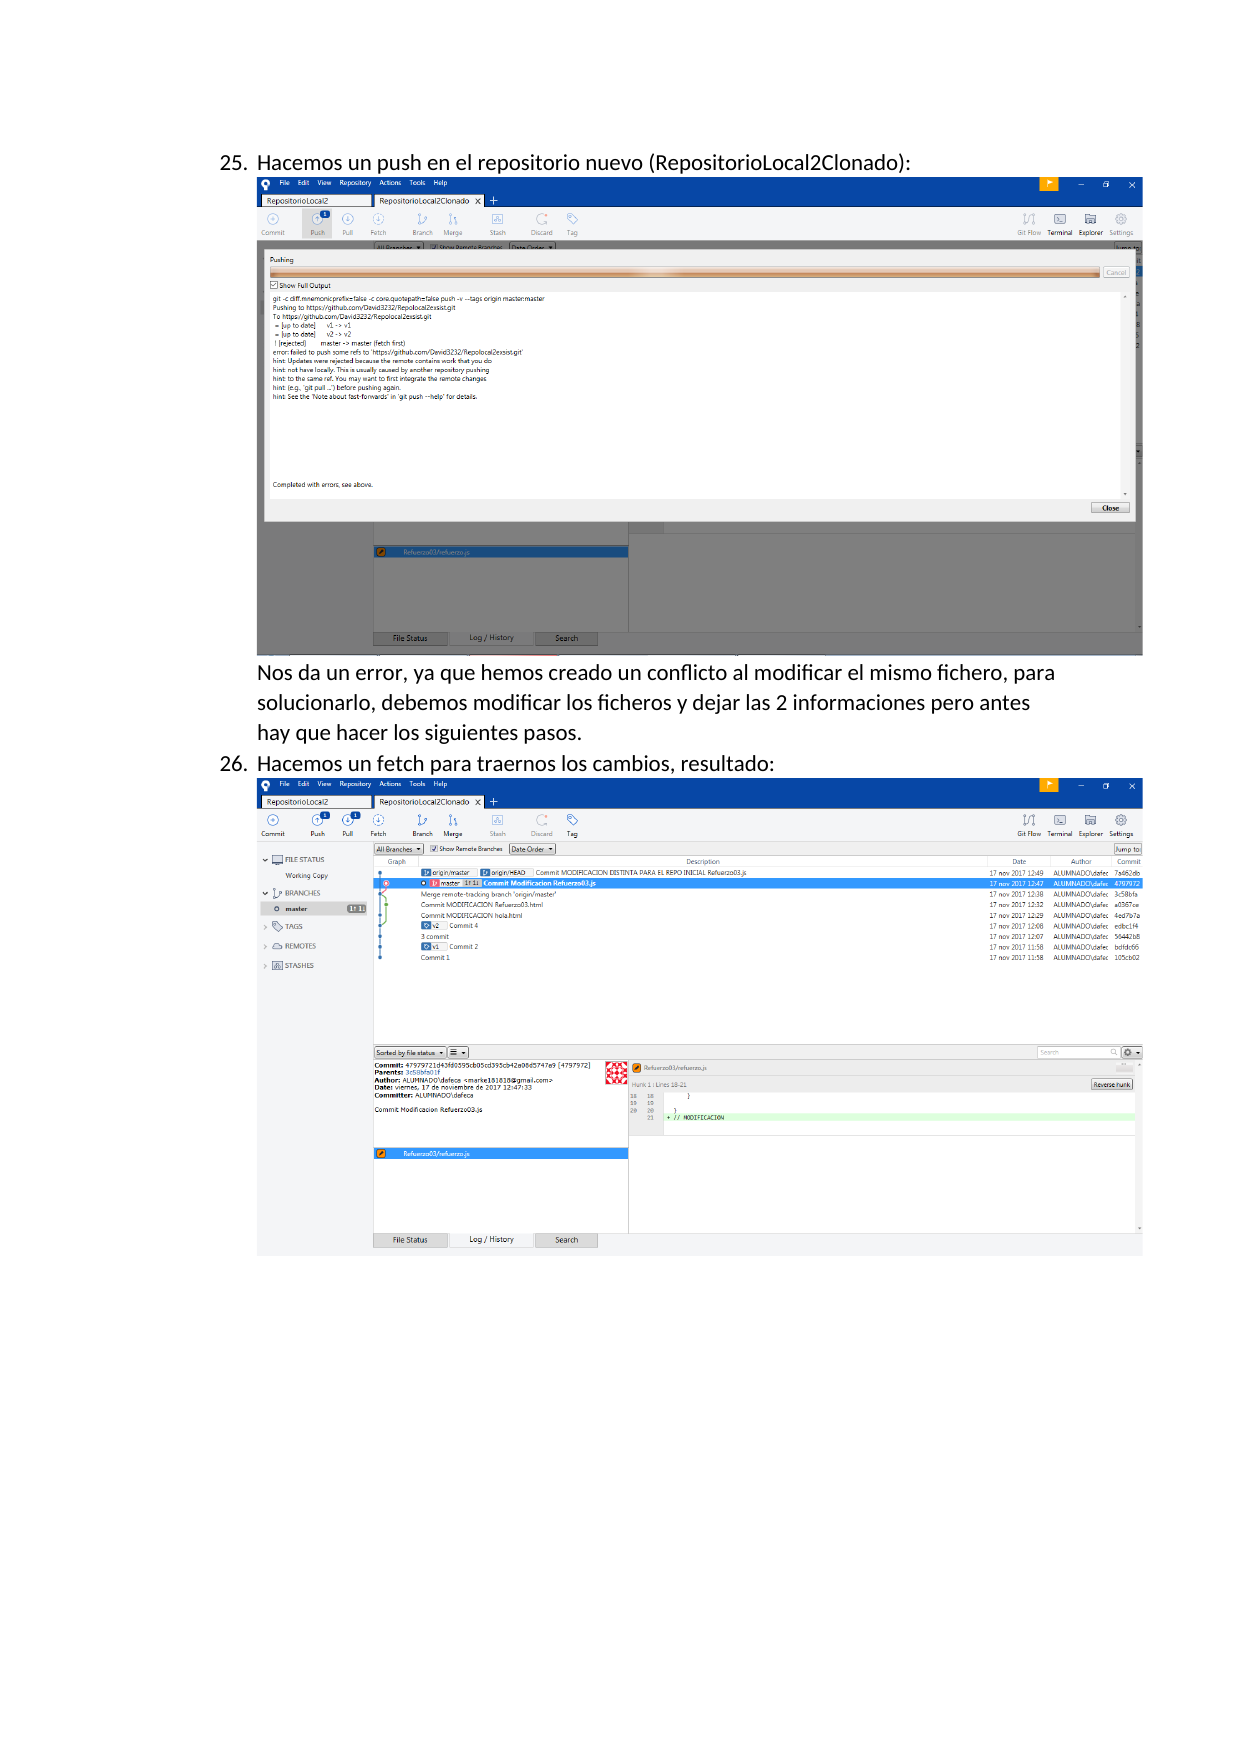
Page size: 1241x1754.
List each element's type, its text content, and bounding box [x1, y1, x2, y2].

list Hacemos un push en el repositorio nuevo (RepositorioLocal2Clonado): [219, 148, 1063, 176]
list Nos da un error, ya que hemos creado un conflicto al modificar el mismo fichero, para solucionarlo, debemos modificar los ficheros y dejar las 2 informaciones pero antes hay que hacer los siguientes pasos. [257, 658, 1063, 747]
picture [256, 177, 1143, 656]
picture [256, 778, 1143, 1256]
list Hacemos un fetch para traernos los cambios, resultado: [219, 749, 1063, 777]
